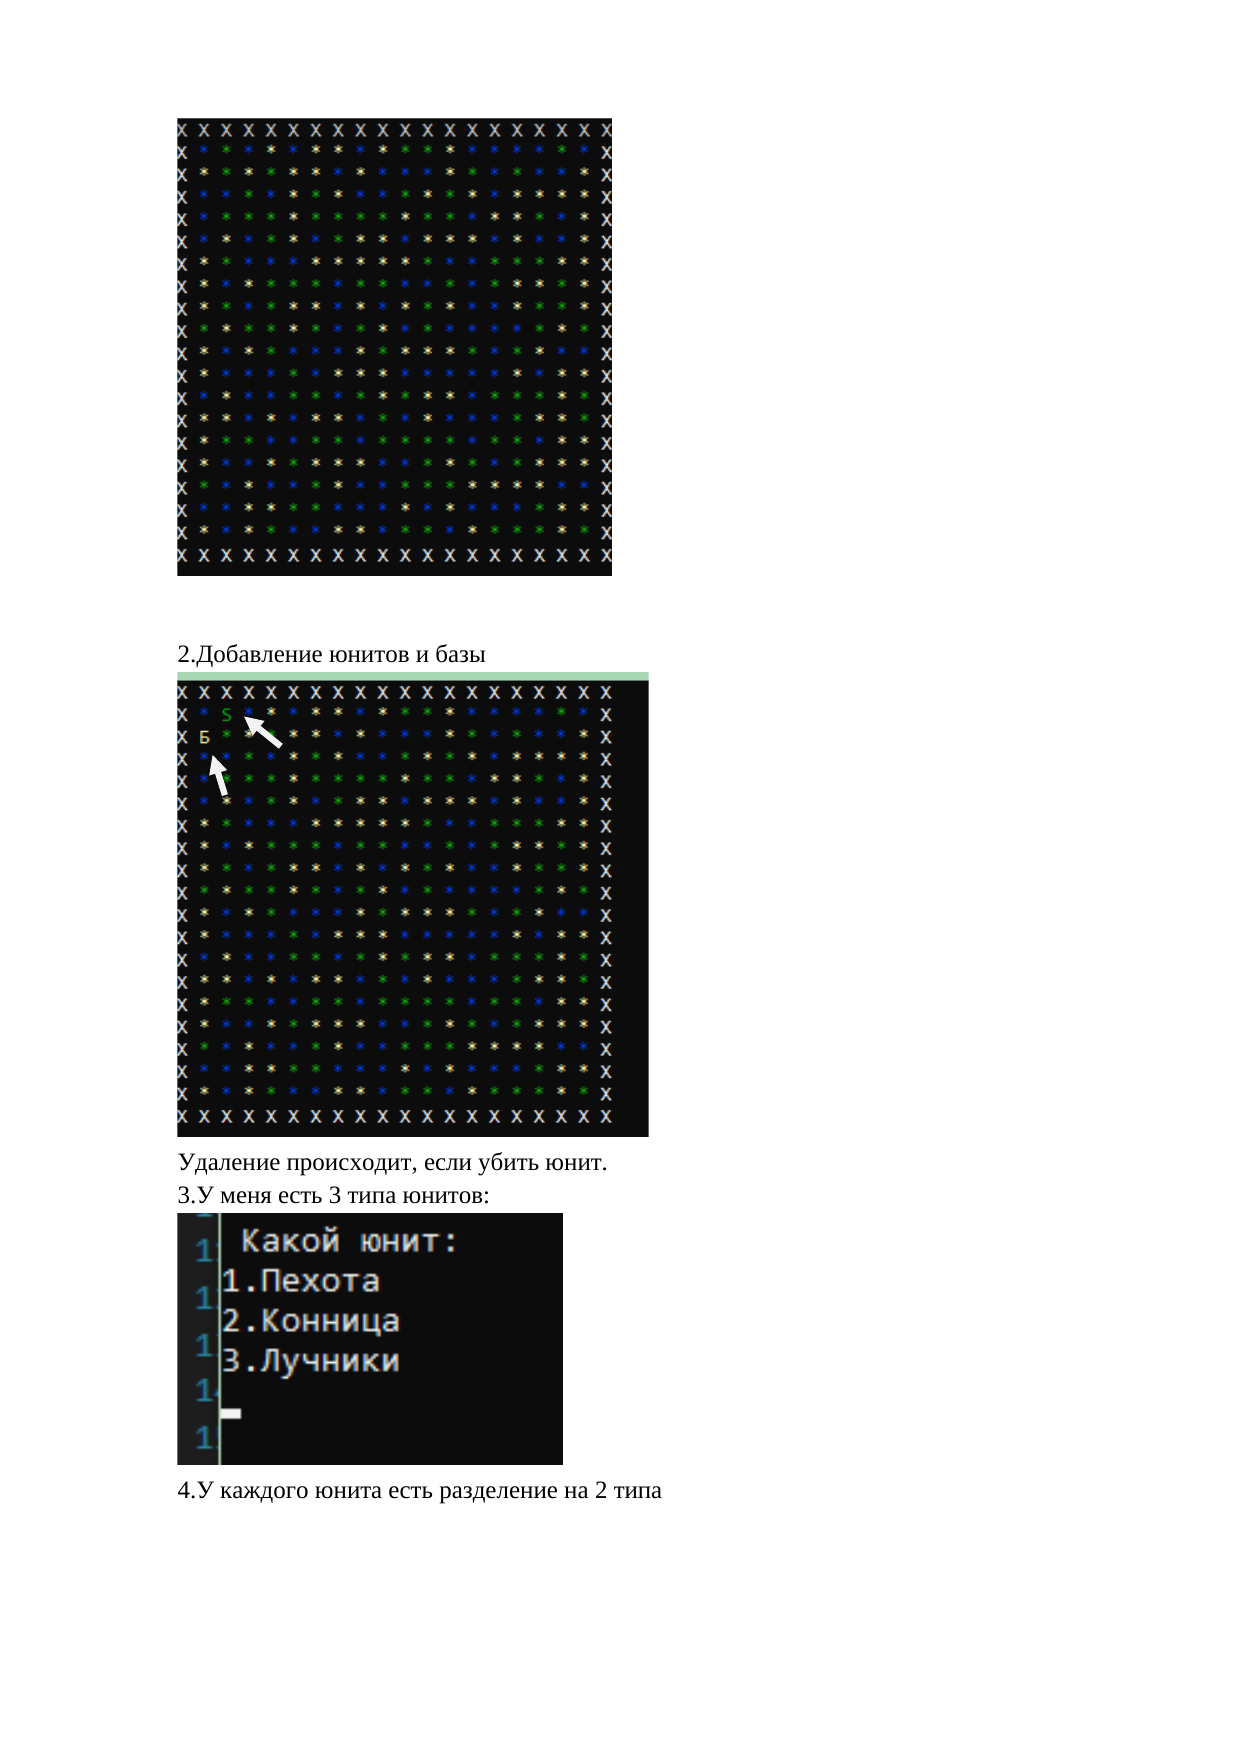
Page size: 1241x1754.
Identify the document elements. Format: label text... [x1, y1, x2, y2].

picture [177, 118, 612, 576]
picture [177, 1213, 563, 1465]
picture [177, 672, 649, 1137]
text 4.У каждого юнита есть разделение на 2 типа [177, 1475, 1152, 1504]
